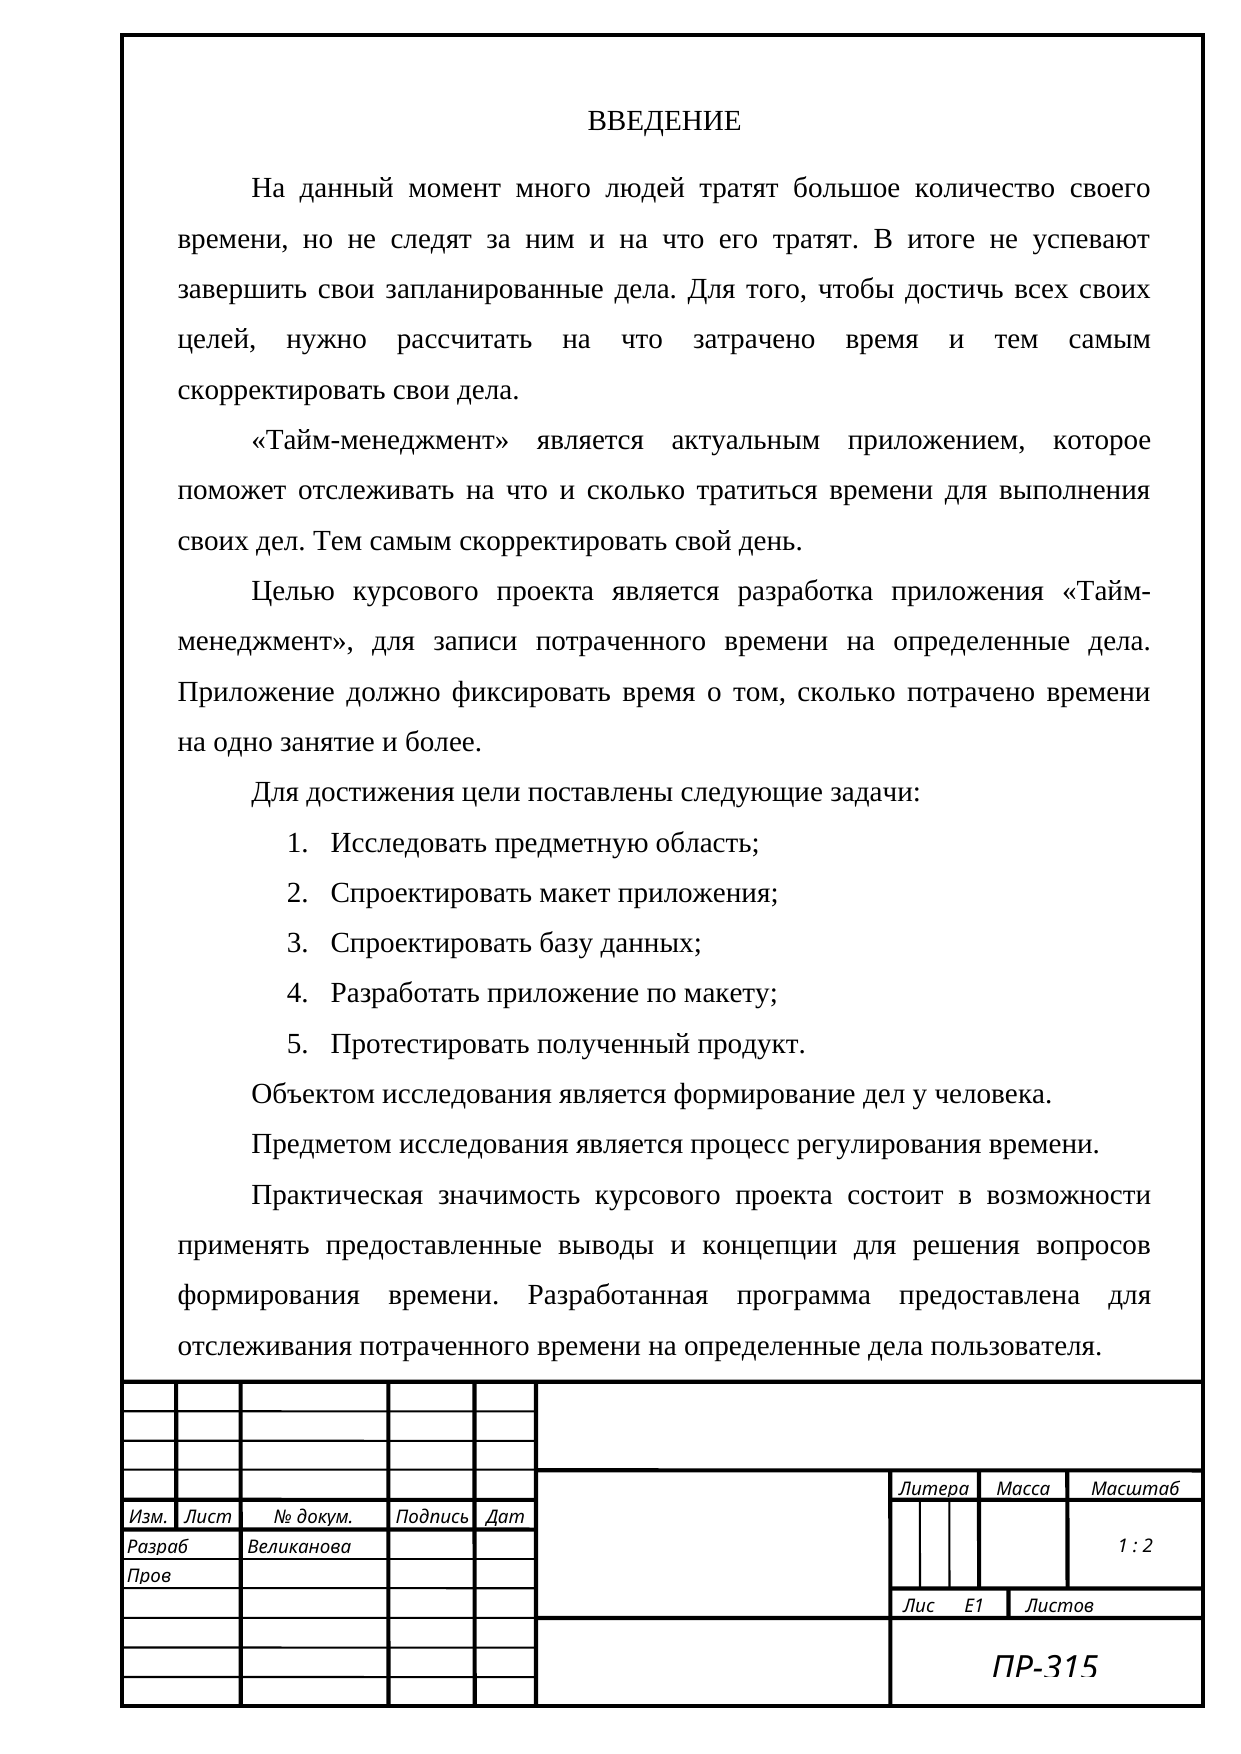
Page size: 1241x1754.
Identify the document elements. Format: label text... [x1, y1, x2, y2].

text Практическая значимость курсового проекта состоит в возможности применять предоставленные выводы и концепции для решения вопросов формирования времени. Разработанная программа предоставлена для отслеживания потраченного времени на определенные дела пользователя. [177, 1177, 1152, 1361]
text На данный момент много людей тратят большое количество своего времени, но не следят за ним и на что его тратят. В итоге не успевают завершить свои запланированные дела. Для того, чтобы достичь всех своих целей, нужно рассчитать на что затрачено время и тем самым скорректировать свои дела. [177, 171, 1152, 405]
text Объектом исследования является формирование дел у человека. [177, 1076, 1152, 1110]
list Разработать приложение по макету; [287, 976, 1152, 1009]
text Целью курсового проекта является разработка приложения «Тайм-менеджмент», для записи потраченного времени на определенные дела. Приложение должно фиксировать время о том, сколько потрачено времени на одно занятие и более. [177, 573, 1152, 758]
text Предметом исследования является процесс регулирования времени. [177, 1127, 1152, 1160]
list Исследовать предметную область; [287, 825, 1152, 858]
text ВВЕДЕНИЕ [177, 103, 1152, 137]
text Для достижения цели поставлены следующие задачи: [177, 774, 1152, 808]
text «Тайм-менеджмент» является актуальным приложением, которое поможет отслеживать на что и сколько тратиться времени для выполнения своих дел. Тем самым скорректировать свой день. [177, 422, 1152, 556]
list Спроектировать базу данных; [287, 925, 1152, 959]
list Протестировать полученный продукт. [287, 1026, 1152, 1059]
list Спроектировать макет приложения; [287, 875, 1152, 908]
